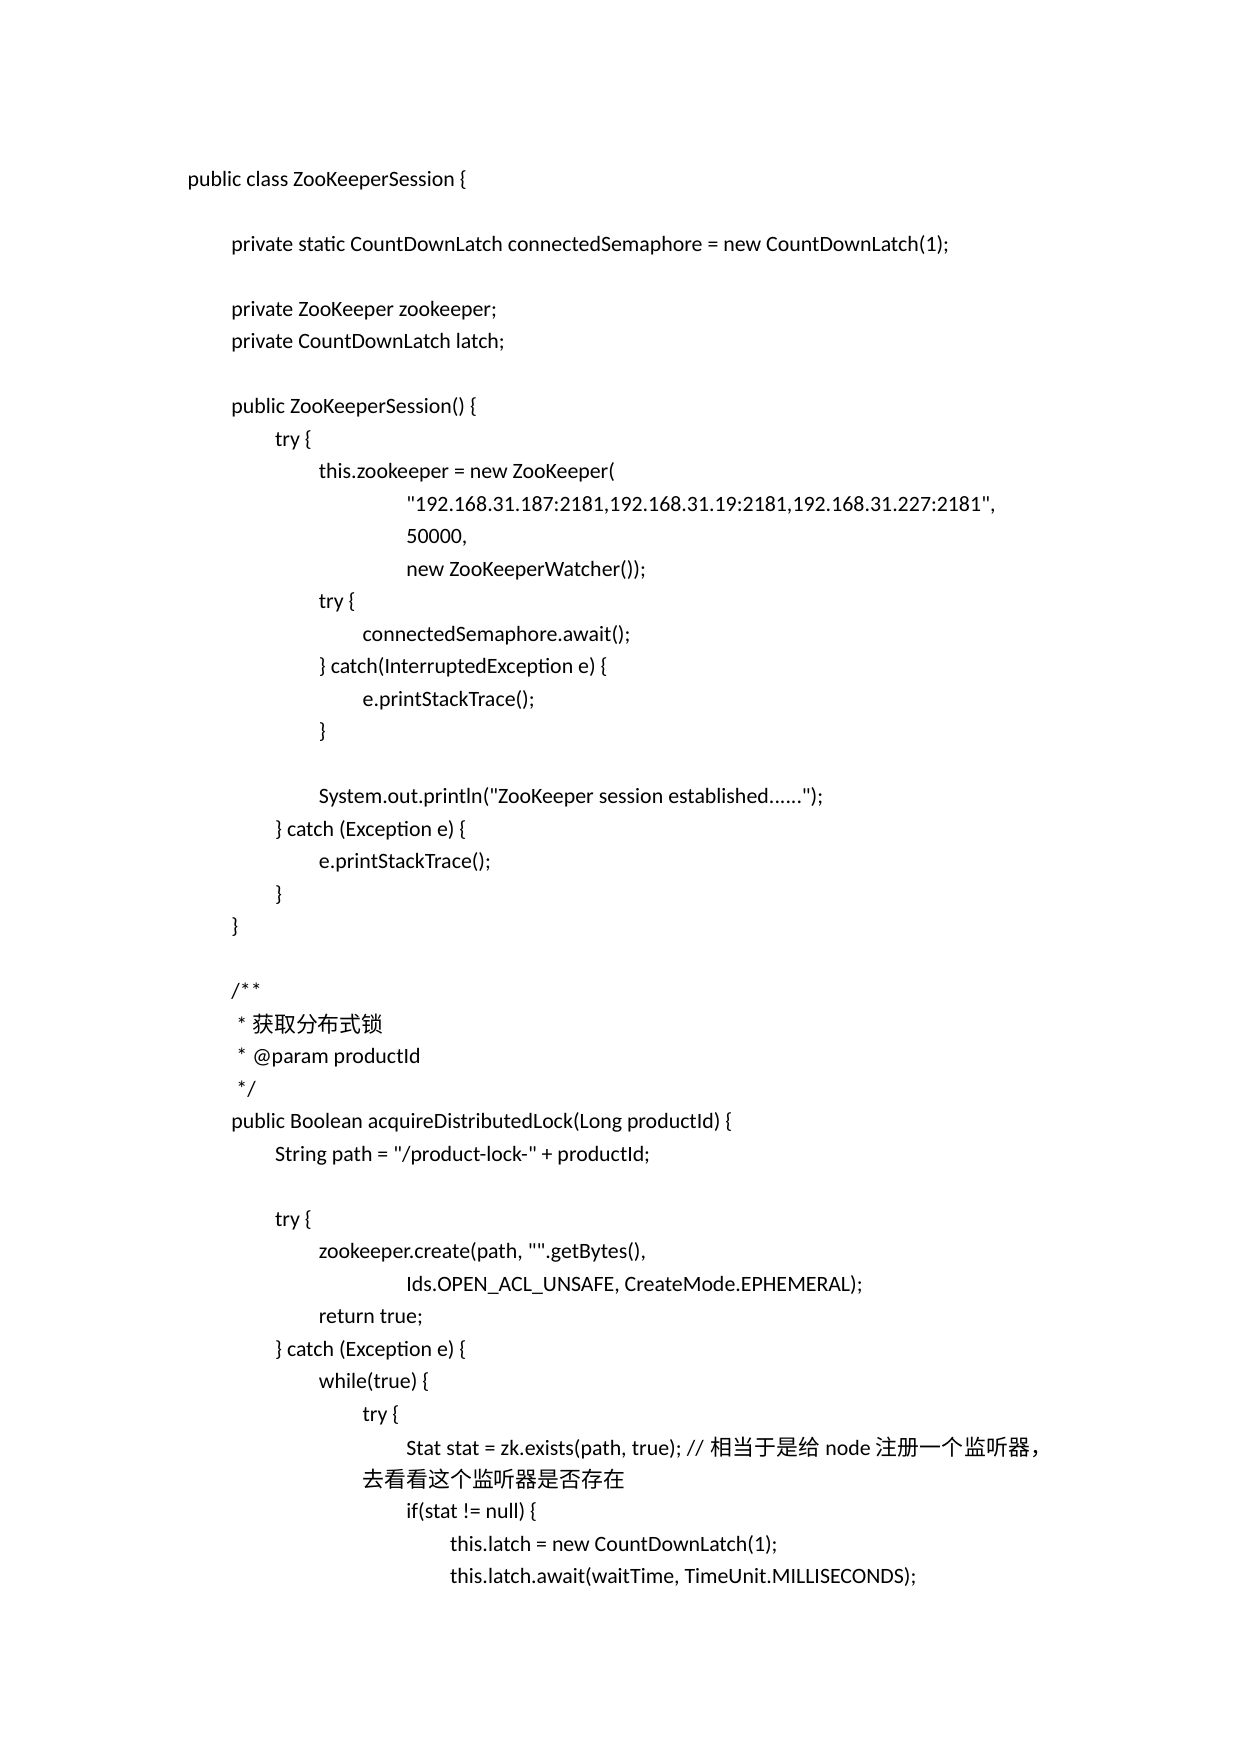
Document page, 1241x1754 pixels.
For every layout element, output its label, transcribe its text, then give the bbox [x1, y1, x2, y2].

text /** [187, 974, 1053, 1007]
text private static CountDownLatch connectedSemaphore = new CountDownLatch(1); [187, 227, 1053, 259]
text public Boolean acquireDistributedLock(Long productId) { [187, 1104, 1053, 1137]
text */ [187, 1072, 1053, 1104]
text Ids.OPEN_ACL_UNSAFE, CreateMode.EPHEMERAL); [187, 1267, 1053, 1299]
text "192.168.31.187:2181,192.168.31.19:2181,192.168.31.227:2181", [187, 487, 1053, 519]
text public class ZooKeeperSession { [187, 162, 1053, 194]
text } [187, 909, 1053, 942]
text public ZooKeeperSession() { [187, 389, 1053, 422]
text * 获取分布式锁 [187, 1007, 1053, 1039]
text } catch(InterruptedException e) { [187, 649, 1053, 682]
text zookeeper.create(path, "".getBytes(), [187, 1234, 1053, 1267]
text connectedSemaphore.await(); [187, 617, 1053, 649]
text e.printStackTrace(); [187, 844, 1053, 877]
text try { [187, 584, 1053, 617]
text try { [187, 1397, 1053, 1429]
text try { [187, 422, 1053, 454]
text this.latch.await(waitTime, TimeUnit.MILLISECONDS); [406, 1559, 1053, 1592]
text * @param productId [187, 1039, 1053, 1072]
text } [187, 877, 1053, 909]
text this.zookeeper = new ZooKeeper( [187, 454, 1053, 487]
text new ZooKeeperWatcher()); [187, 552, 1053, 584]
text this.latch = new CountDownLatch(1); [406, 1527, 1053, 1559]
text 50000, [187, 519, 1053, 552]
text return true; [275, 1299, 1053, 1332]
text } catch (Exception e) { [187, 1332, 1053, 1364]
text if(stat != null) { [362, 1494, 1053, 1527]
text } catch (Exception e) { [187, 812, 1053, 844]
text while(true) { [275, 1364, 1053, 1397]
text private CountDownLatch latch; [187, 324, 1053, 357]
text e.printStackTrace(); [187, 682, 1053, 714]
text String path = "/product-lock-" + productId; [187, 1137, 1053, 1169]
text System.out.println("ZooKeeper session established......"); [187, 779, 1053, 812]
text Stat stat = zk.exists(path, true); // 相当于是给node注册一个监听器，去看看这个监听器是否存在 [362, 1429, 1053, 1494]
text private ZooKeeper zookeeper; [187, 292, 1053, 324]
text try { [187, 1202, 1053, 1234]
text } [187, 714, 1053, 747]
